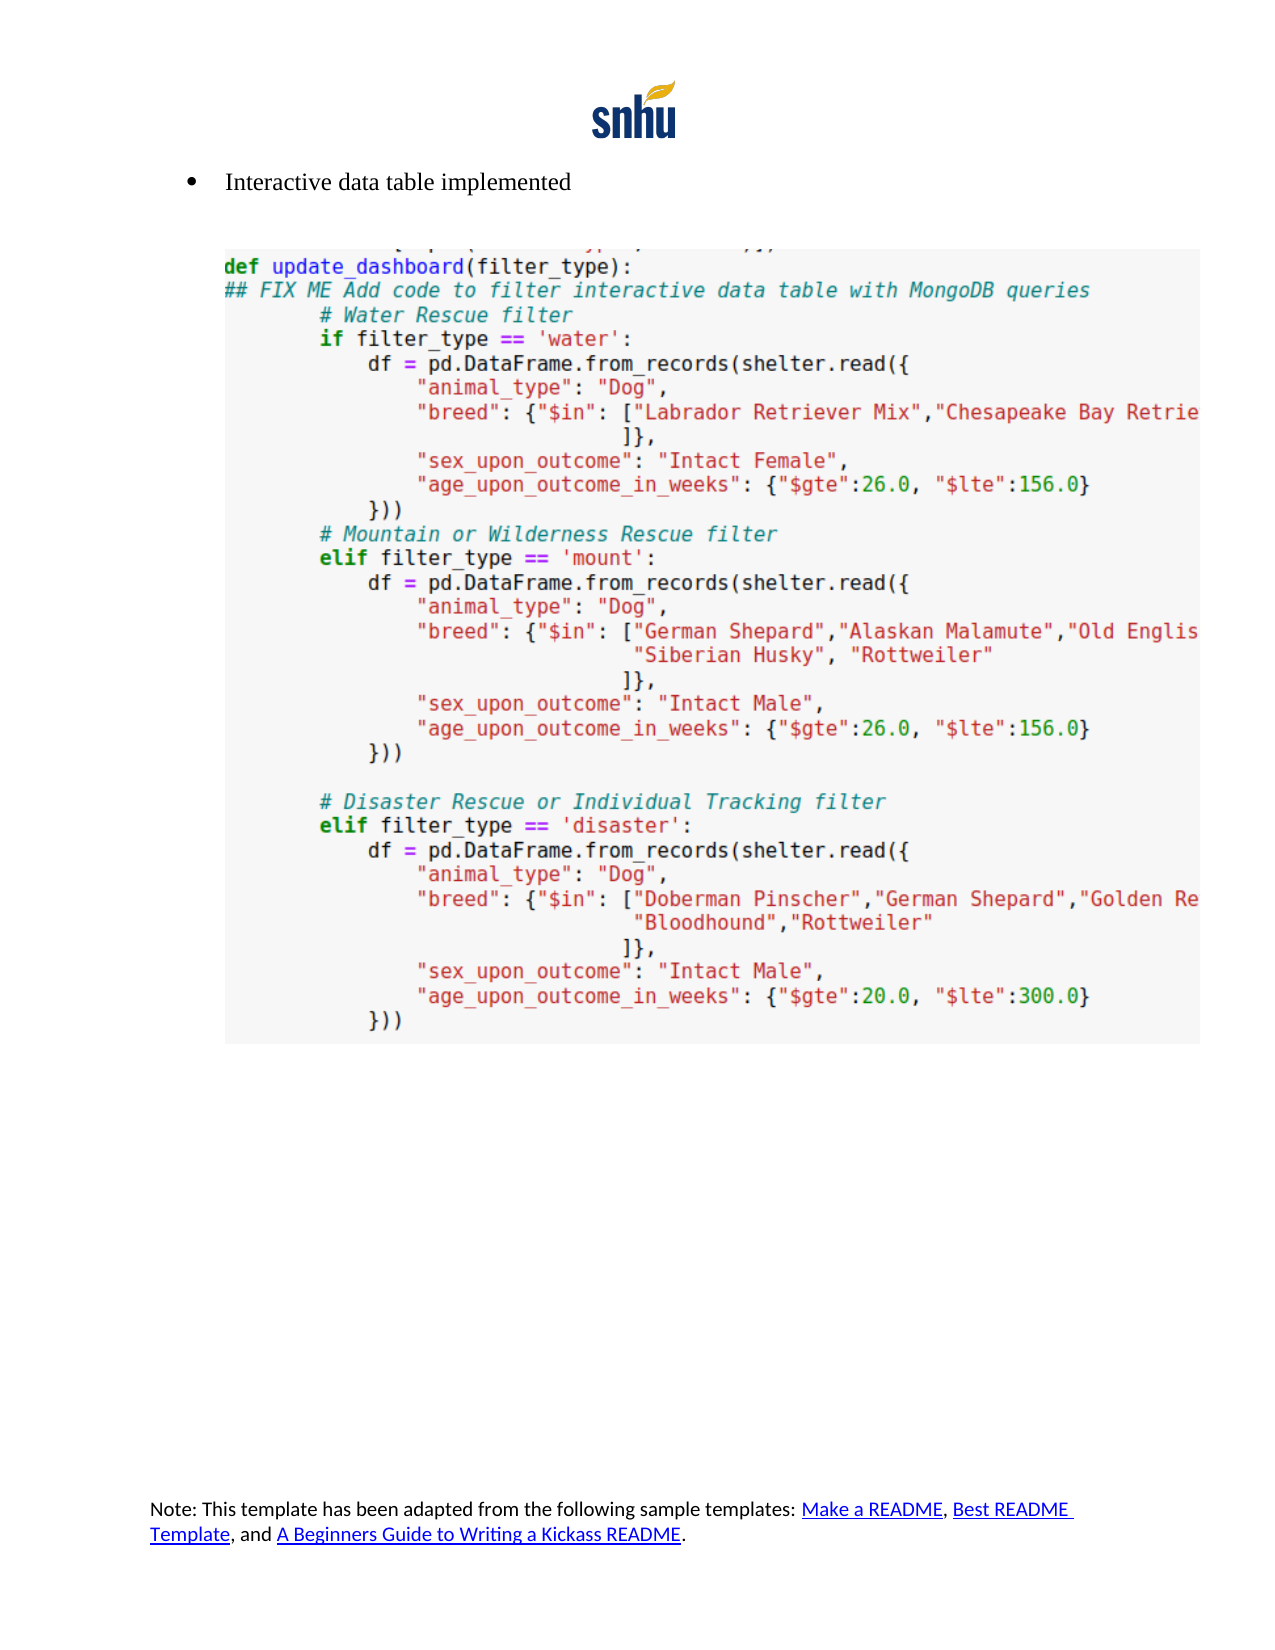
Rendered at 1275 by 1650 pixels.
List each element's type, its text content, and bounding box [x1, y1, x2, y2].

picture [573, 75, 702, 147]
picture [225, 249, 1200, 1044]
list Interactive data table implemented [187, 167, 1125, 196]
